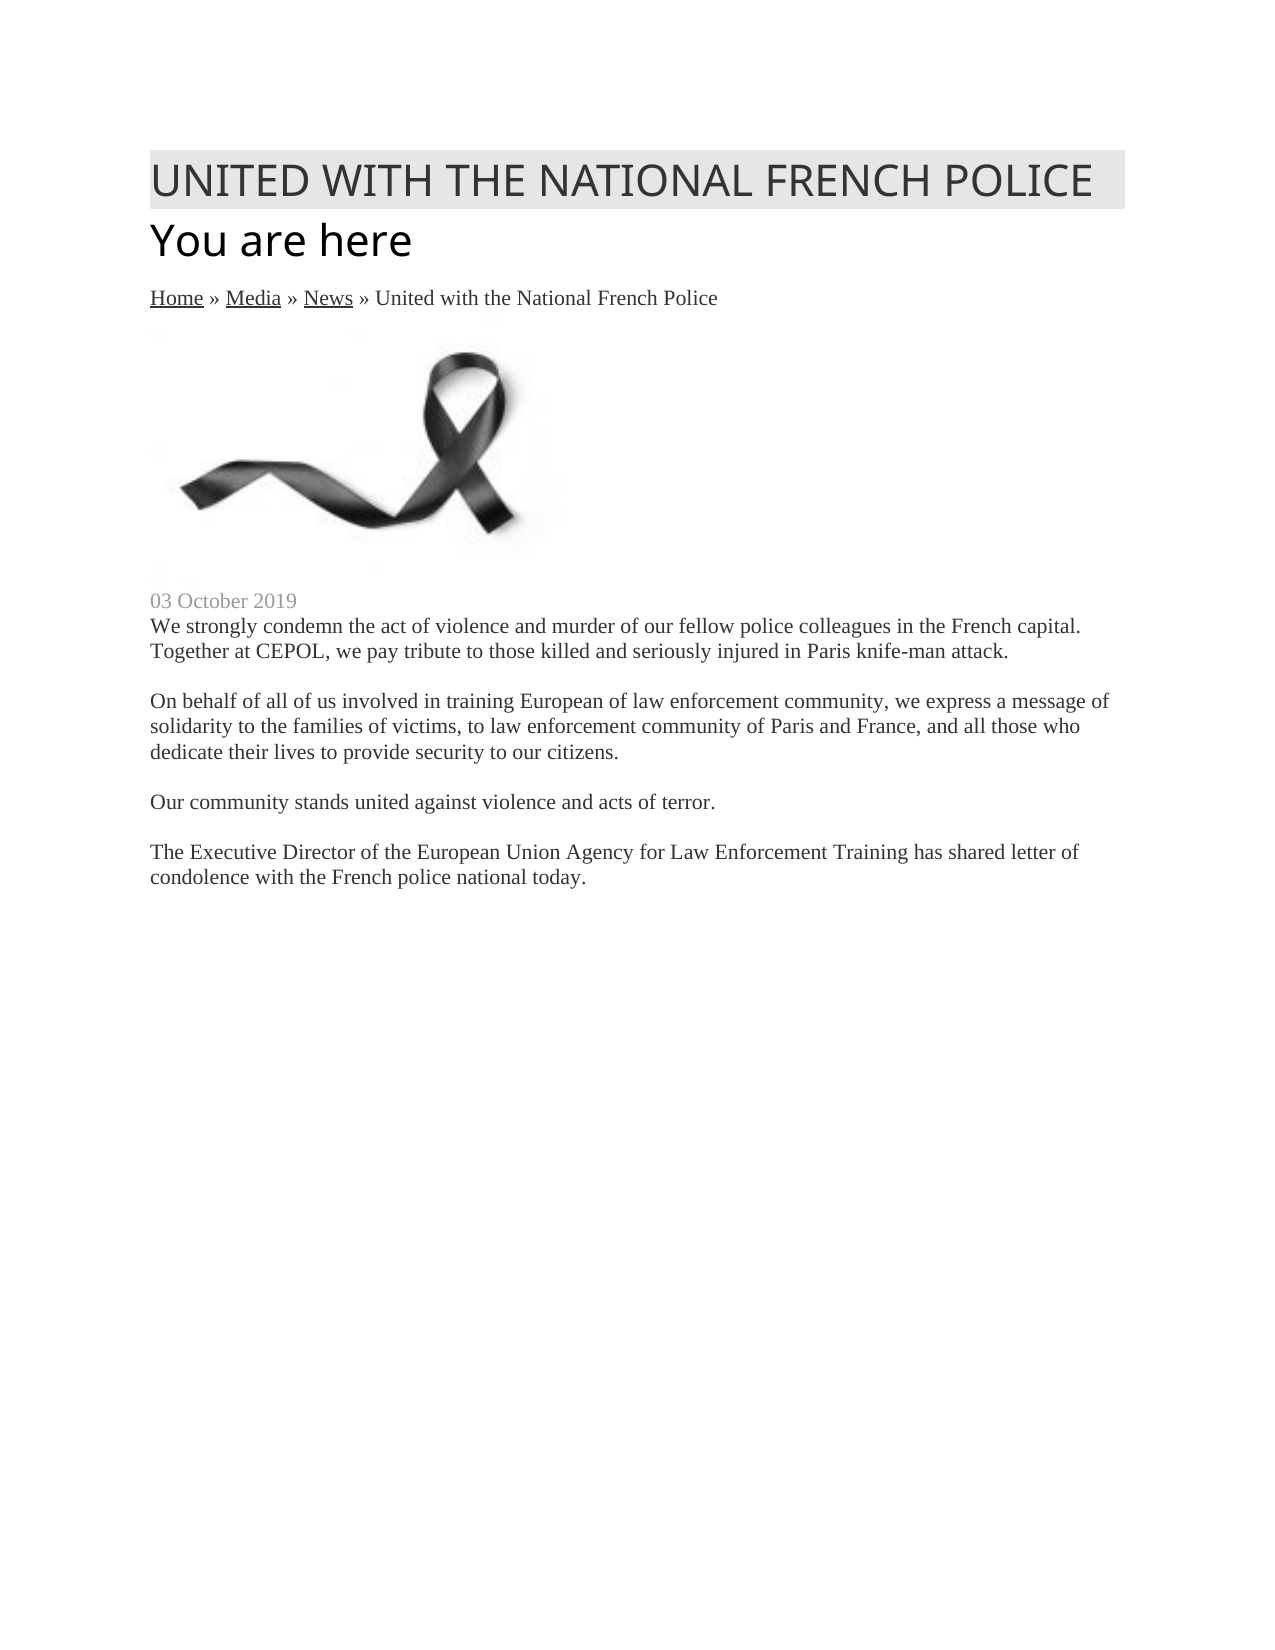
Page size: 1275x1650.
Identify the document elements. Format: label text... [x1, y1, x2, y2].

picture [150, 310, 568, 588]
text Home » Media » News » United with the National French Police [150, 285, 1125, 310]
text UNITED WITH THE NATIONAL FRENCH POLICE [150, 150, 1125, 209]
text 03 October 2019 [150, 588, 1125, 613]
text Our community stands united against violence and acts of terror. [150, 789, 1125, 814]
text The Executive Director of the European Union Agency for Law Enforcement Training has shared letter of condolence with the French police national today. [150, 839, 1125, 889]
text You are here [150, 209, 1125, 269]
text We strongly condemn the act of violence and murder of our fellow police colleagues in the French capital. Together at CEPOL, we pay tribute to those killed and seriously injured in Paris knife-man attack. [150, 613, 1125, 663]
text On behalf of all of us involved in training European of law enforcement community, we express a message of solidarity to the families of victims, to law enforcement community of Paris and France, and all those who dedicate their lives to provide security to our citizens. [150, 688, 1125, 764]
